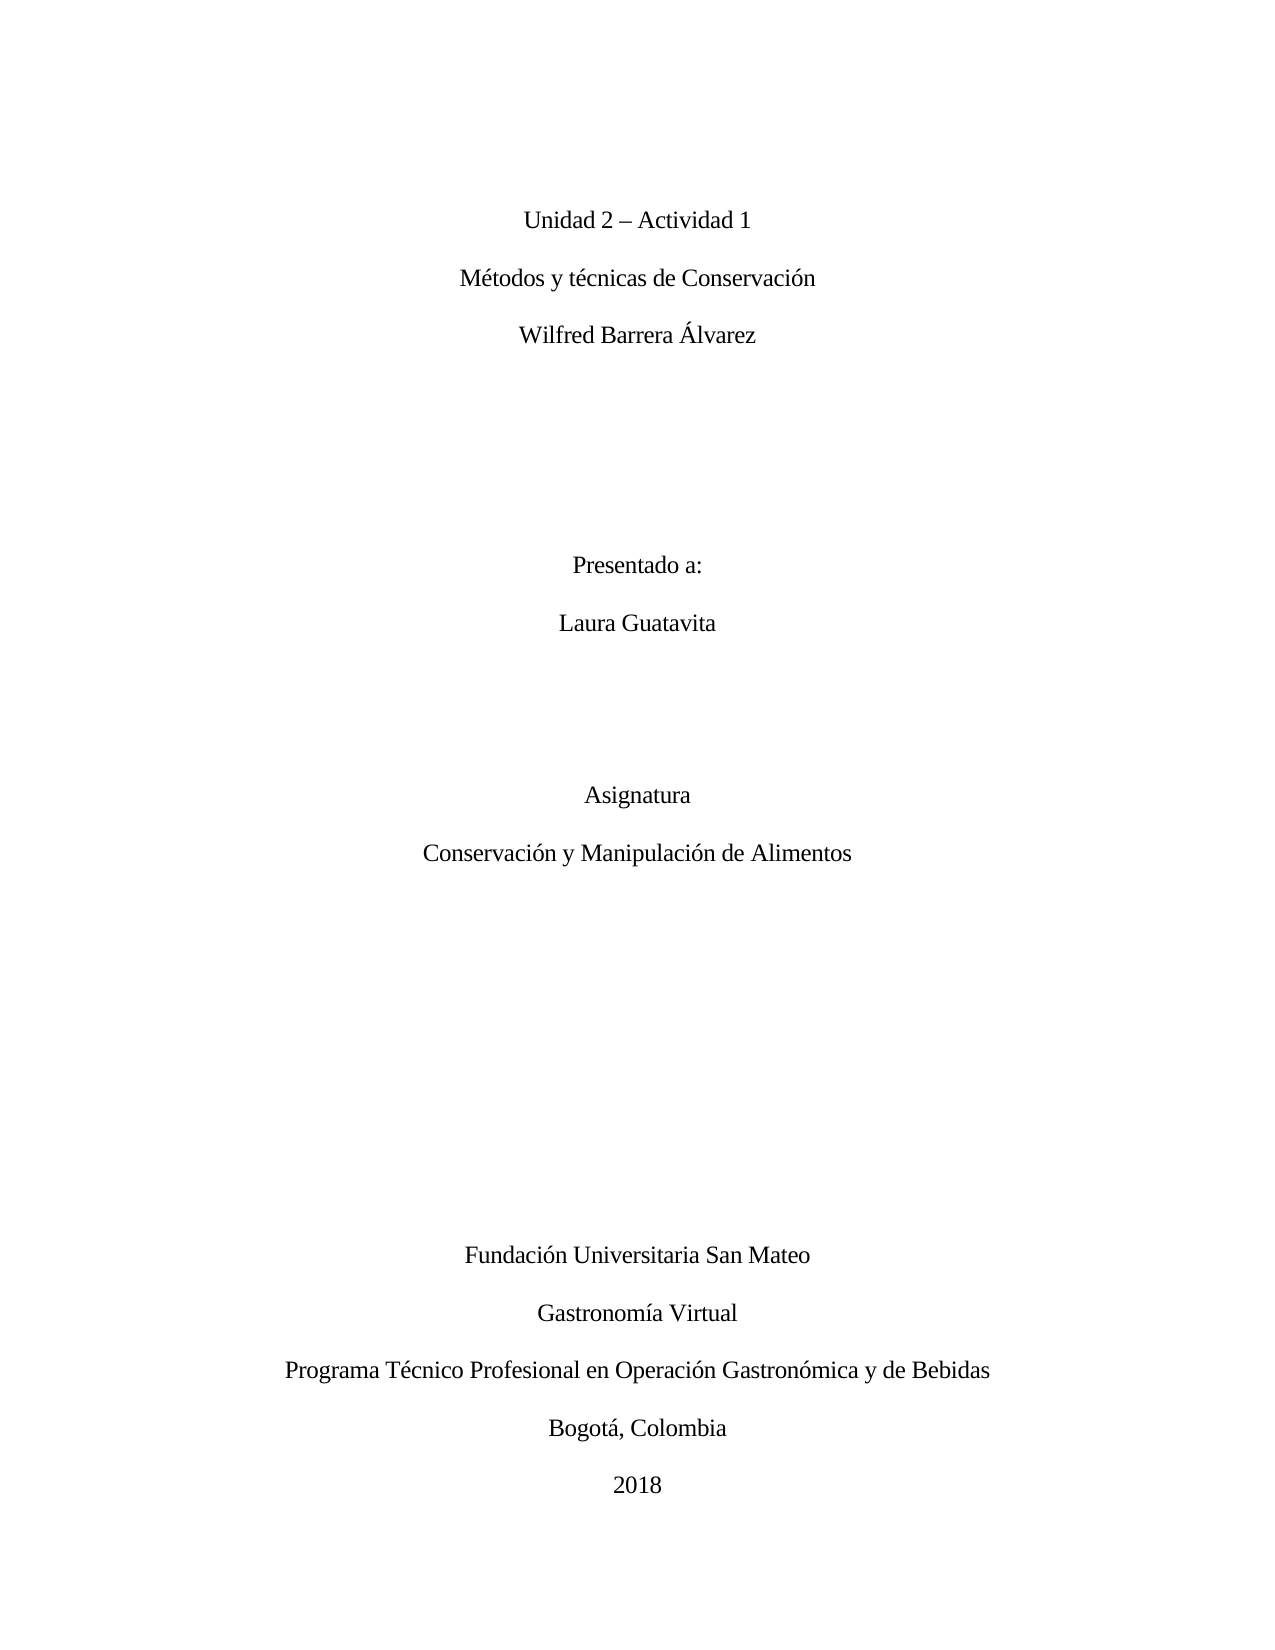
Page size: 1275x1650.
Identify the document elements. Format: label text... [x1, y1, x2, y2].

text Wilfred Barrera Álvarez [177, 320, 1098, 349]
text Asignatura [177, 780, 1098, 809]
text Fundación Universitaria San Mateo [177, 1240, 1098, 1269]
text Métodos y técnicas de Conservación [177, 263, 1098, 291]
text Laura Guatavita [177, 608, 1098, 636]
text Bogotá, Colombia [177, 1413, 1098, 1441]
text Gastronomía Virtual [177, 1298, 1098, 1326]
text 2018 [177, 1470, 1098, 1499]
text Unidad 2 – Actividad 1 [177, 205, 1098, 234]
text Presentado a: [177, 550, 1098, 579]
text Conservación y Manipulación de Alimentos [177, 838, 1098, 866]
text Programa Técnico Profesional en Operación Gastronómica y de Bebidas [177, 1355, 1098, 1384]
